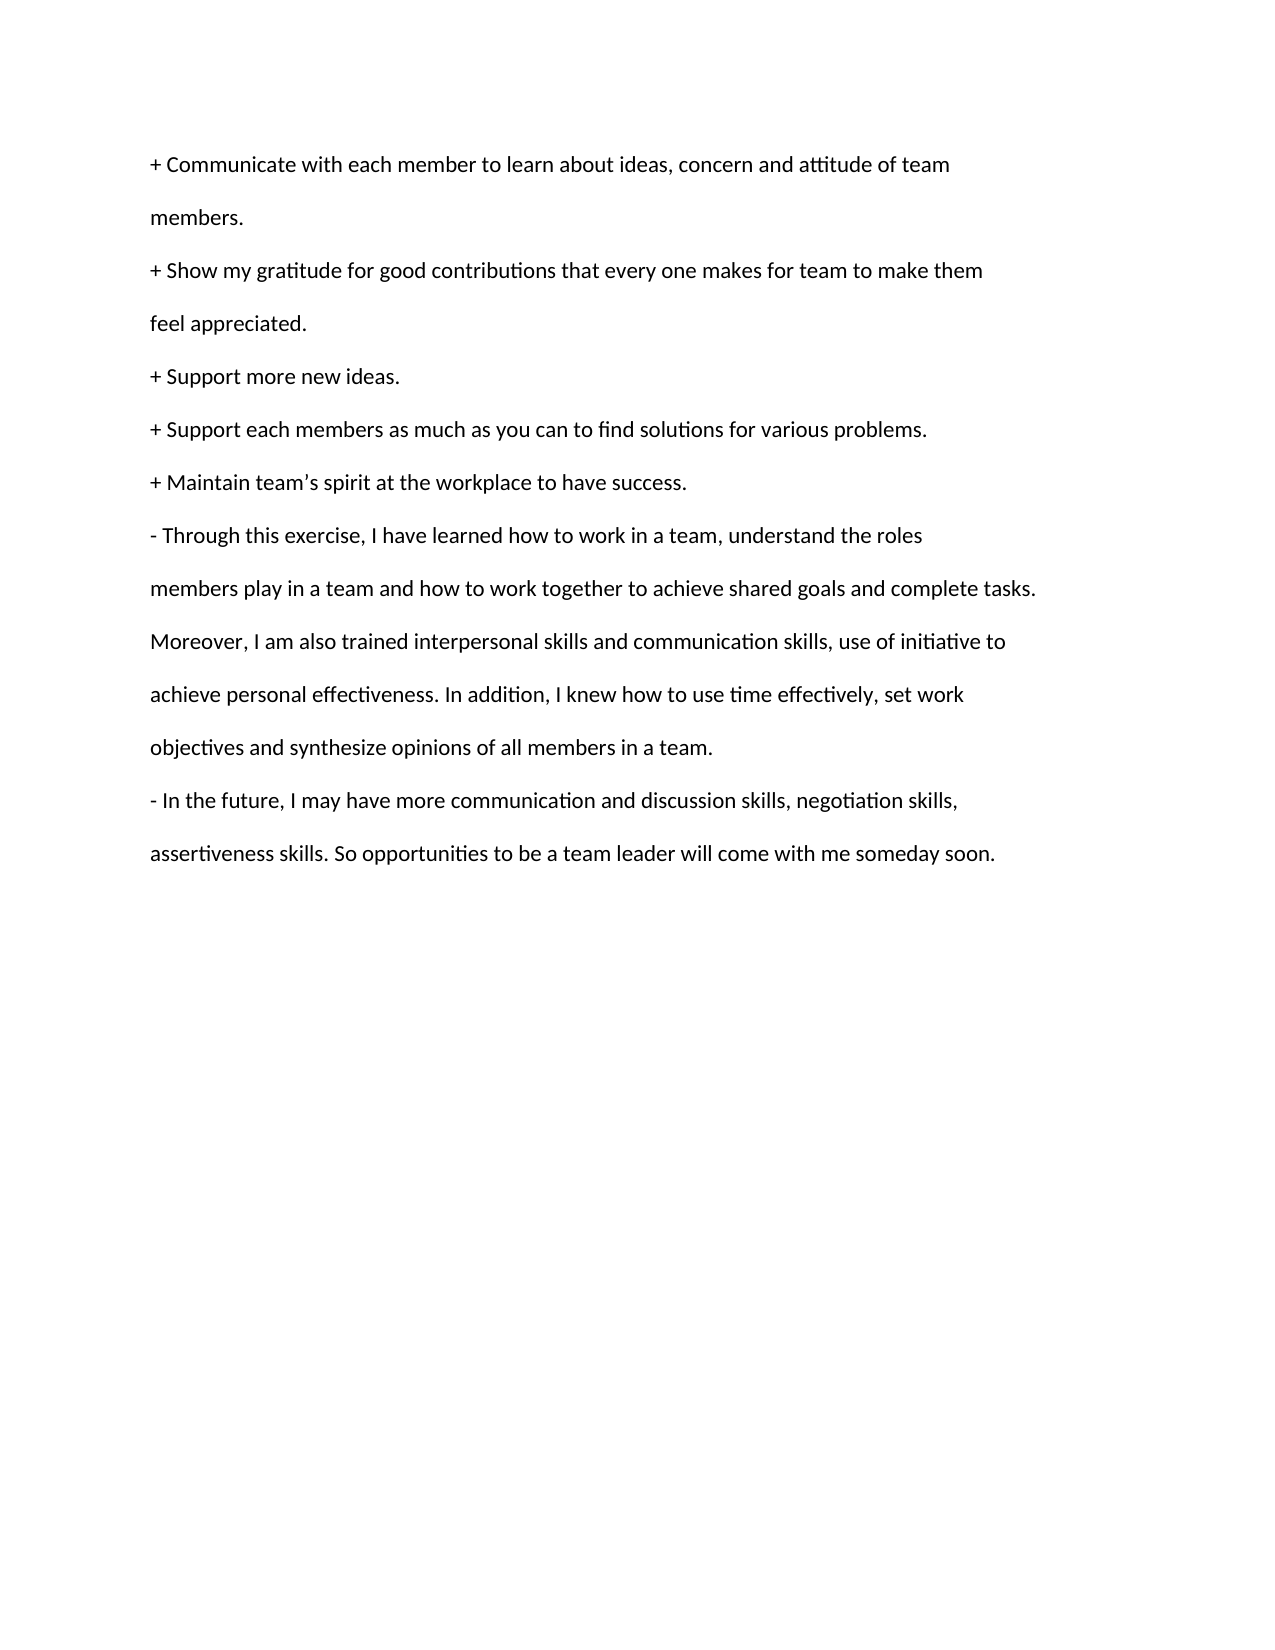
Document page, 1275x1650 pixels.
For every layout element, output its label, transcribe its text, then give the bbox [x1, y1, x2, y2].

text + Support more new ideas. [150, 362, 1125, 390]
text achieve personal effectiveness. In addition, I knew how to use time effectively, set work [150, 680, 1125, 708]
text assertiveness skills. So opportunities to be a team leader will come with me someday soon. [150, 839, 1125, 867]
text feel appreciated. [150, 309, 1125, 337]
text - Through this exercise, I have learned how to work in a team, understand the roles [150, 521, 1125, 549]
text - In the future, I may have more communication and discussion skills, negotiation skills, [150, 786, 1125, 814]
text + Maintain team’s spirit at the workplace to have success. [150, 468, 1125, 496]
text members. [150, 203, 1125, 231]
text + Support each members as much as you can to find solutions for various problems. [150, 415, 1125, 443]
text + Communicate with each member to learn about ideas, concern and attitude of team [150, 150, 1125, 178]
text + Show my gratitude for good contributions that every one makes for team to make them [150, 256, 1125, 284]
text objectives and synthesize opinions of all members in a team. [150, 733, 1125, 761]
text members play in a team and how to work together to achieve shared goals and complete tasks. [150, 574, 1125, 602]
text Moreover, I am also trained interpersonal skills and communication skills, use of initiative to [150, 627, 1125, 655]
